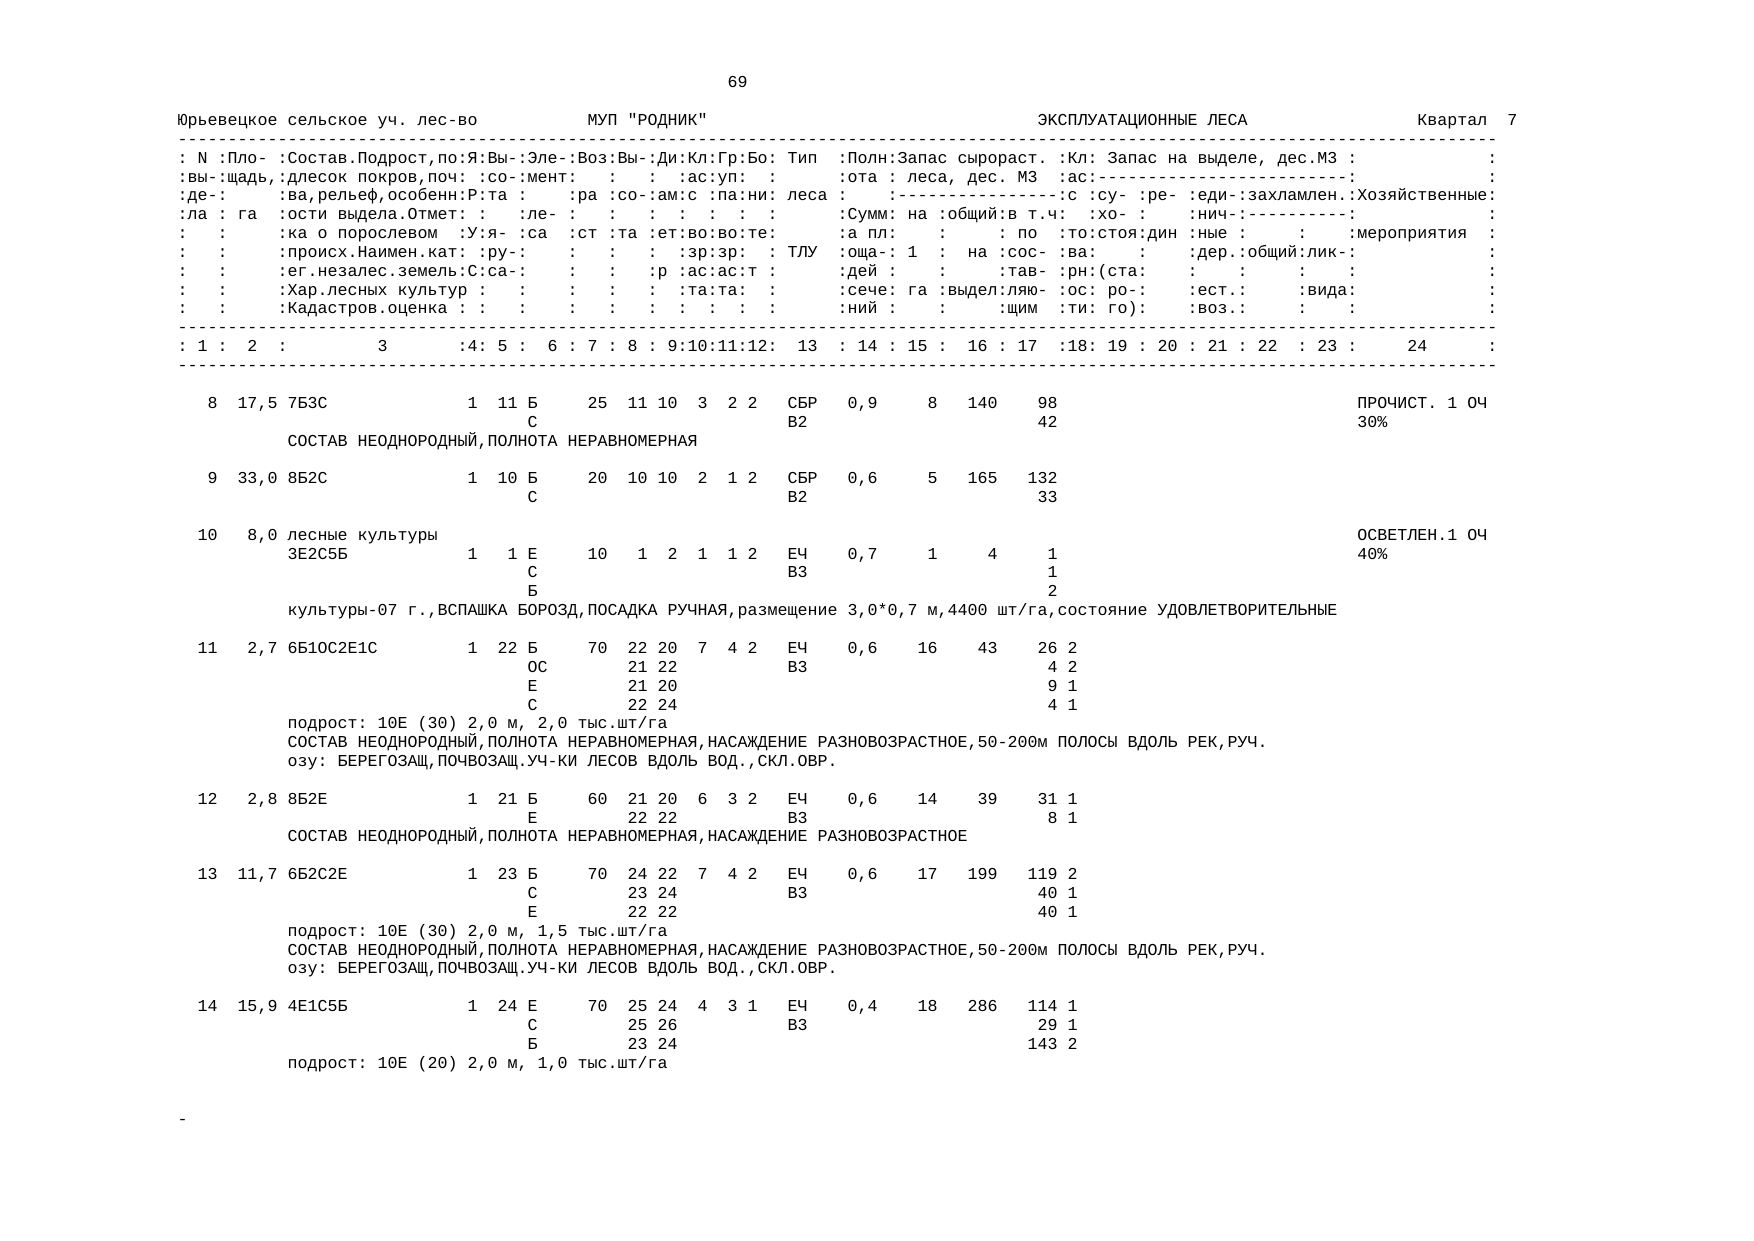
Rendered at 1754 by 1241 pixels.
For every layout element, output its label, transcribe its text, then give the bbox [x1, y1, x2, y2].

text подрост: 10Е (20) 2,0 м, 1,0 тыс.шт/га [177, 1054, 1636, 1073]
text - [177, 1111, 1636, 1130]
text С В2 42 30% [177, 413, 1636, 432]
text Е 21 20 9 1 [177, 677, 1636, 696]
text С 22 24 4 1 [177, 696, 1636, 715]
text Юрьевецкое сельское уч. лес-во МУП "РОДНИК" ЭKСПЛУАТАЦИОННЫЕ ЛЕСА Квартал 7 [177, 112, 1636, 130]
text Б 2 [177, 583, 1636, 602]
text :вы-:щадь,:длесок покров,поч: :со-:мент: : : :ас:уп: : :ота : леса, дес. М3 :ас:-------------------------: : [177, 168, 1636, 187]
text 14 15,9 4Е1С5Б 1 24 Е 70 25 24 4 3 1 ЕЧ 0,4 18 286 114 1 [177, 998, 1636, 1017]
text : : :ег.незалес.земель:С:са-: : : :р :ас:ас:т : :дей : : :тав- :рн:(ста: : : : : : [177, 262, 1636, 281]
text озу: БЕРЕГОЗАЩ,ПОЧВОЗАЩ.УЧ-КИ ЛЕСОВ ВДОЛЬ ВОД.,СКЛ.ОВР. [177, 753, 1636, 771]
text С 23 24 В3 40 1 [177, 884, 1636, 903]
text : : :Хар.лесных культур : : : : : :та:та: : :сече: га :выдел:ляю- :ос: ро-: :ест.: :вида: : [177, 281, 1636, 300]
text С В3 1 [177, 564, 1636, 583]
text : : :происх.Наимен.кат: :ру-: : : : :зр:зр: : ТЛУ :оща-: 1 : на :сос- :ва: : :дер.:общий:лик-: : [177, 243, 1636, 262]
text 3Е2С5Б 1 1 Е 10 1 2 1 1 2 ЕЧ 0,7 1 4 1 40% [177, 545, 1636, 564]
text 11 2,7 6Б1ОС2Е1С 1 22 Б 70 22 20 7 4 2 ЕЧ 0,6 16 43 26 2 [177, 639, 1636, 658]
text ------------------------------------------------------------------------------------------------------------------------------------ [177, 319, 1636, 338]
text озу: БЕРЕГОЗАЩ,ПОЧВОЗАЩ.УЧ-КИ ЛЕСОВ ВДОЛЬ ВОД.,СКЛ.ОВР. [177, 960, 1636, 979]
text : N :Пло- :Состав.Подрост,по:Я:Вы-:Эле-:Воз:Вы-:Ди:Кл:Гр:Бо: Тип :Полн:Запас сырораст. :Кл: Запас на выделе, дес.М3 : : [177, 149, 1636, 168]
text подрост: 10Е (30) 2,0 м, 1,5 тыс.шт/га [177, 922, 1636, 941]
text : : :ка о порослевом :У:я- :са :ст :та :ет:во:во:те: :а пл: : : по :то:стоя:дин :ные : : :мероприятия : [177, 225, 1636, 243]
text С 25 26 В3 29 1 [177, 1017, 1636, 1035]
text :де-: :ва,рельеф,особенн:Р:та : :ра :со-:ам:с :па:ни: леса : :----------------:с :су- :ре- :еди-:захламлен.:Хозяйственные: [177, 187, 1636, 206]
text С В2 33 [177, 489, 1636, 507]
text ОС 21 22 В3 4 2 [177, 658, 1636, 677]
text Б 23 24 143 2 [177, 1035, 1636, 1054]
text СОСТАВ HЕОДНОРОДНЫЙ,ПОЛHОТА HЕРАВHОМЕРHАЯ [177, 432, 1636, 451]
text 69 [177, 74, 1636, 93]
text : : :Кадастров.оценка : : : : : : : : : : :ний : : :щим :ти: го): :воз.: : : : [177, 300, 1636, 319]
text подрост: 10Е (30) 2,0 м, 2,0 тыс.шт/га [177, 715, 1636, 734]
text ------------------------------------------------------------------------------------------------------------------------------------ [177, 130, 1636, 149]
text 13 11,7 6Б2С2Е 1 23 Б 70 24 22 7 4 2 ЕЧ 0,6 17 199 119 2 [177, 866, 1636, 884]
text СОСТАВ HЕОДНОРОДНЫЙ,ПОЛHОТА HЕРАВHОМЕРHАЯ,HАСАЖДЕHИЕ РАЗHОВОЗРАСТHОЕ,50-200м ПОЛОСЫ ВДОЛЬ РЕК,РУЧ. [177, 734, 1636, 753]
text : 1 : 2 : 3 :4: 5 : 6 : 7 : 8 : 9:10:11:12: 13 : 14 : 15 : 16 : 17 :18: 19 : 20 : 21 : 22 : 23 : 24 : [177, 338, 1636, 357]
text Е 22 22 40 1 [177, 903, 1636, 922]
text Е 22 22 В3 8 1 [177, 809, 1636, 828]
text культуры-07 г.,ВСПАШKА БОРОЗД,ПОСАДKА РУЧHАЯ,размещение 3,0*0,7 м,4400 шт/га,состояние УДОВЛЕТВОРИТЕЛЬHЫЕ [177, 602, 1636, 621]
text 12 2,8 8Б2Е 1 21 Б 60 21 20 6 3 2 ЕЧ 0,6 14 39 31 1 [177, 790, 1636, 809]
text :ла : га :ости выдела.Отмет: : :ле- : : : : : : : :Сумм: на :общий:в т.ч: :хо- : :нич-:----------: : [177, 206, 1636, 225]
text СОСТАВ HЕОДНОРОДНЫЙ,ПОЛHОТА HЕРАВHОМЕРHАЯ,HАСАЖДЕHИЕ РАЗHОВОЗРАСТHОЕ,50-200м ПОЛОСЫ ВДОЛЬ РЕК,РУЧ. [177, 941, 1636, 960]
text 10 8,0 лесные культуры ОСВЕТЛЕH.1 ОЧ [177, 526, 1636, 545]
text 9 33,0 8Б2С 1 10 Б 20 10 10 2 1 2 СБР 0,6 5 165 132 [177, 470, 1636, 489]
text 8 17,5 7Б3С 1 11 Б 25 11 10 3 2 2 СБР 0,9 8 140 98 ПРОЧИСТ. 1 ОЧ [177, 394, 1636, 413]
text СОСТАВ HЕОДНОРОДНЫЙ,ПОЛHОТА HЕРАВHОМЕРHАЯ,HАСАЖДЕHИЕ РАЗHОВОЗРАСТHОЕ [177, 828, 1636, 847]
text ------------------------------------------------------------------------------------------------------------------------------------ [177, 357, 1636, 376]
